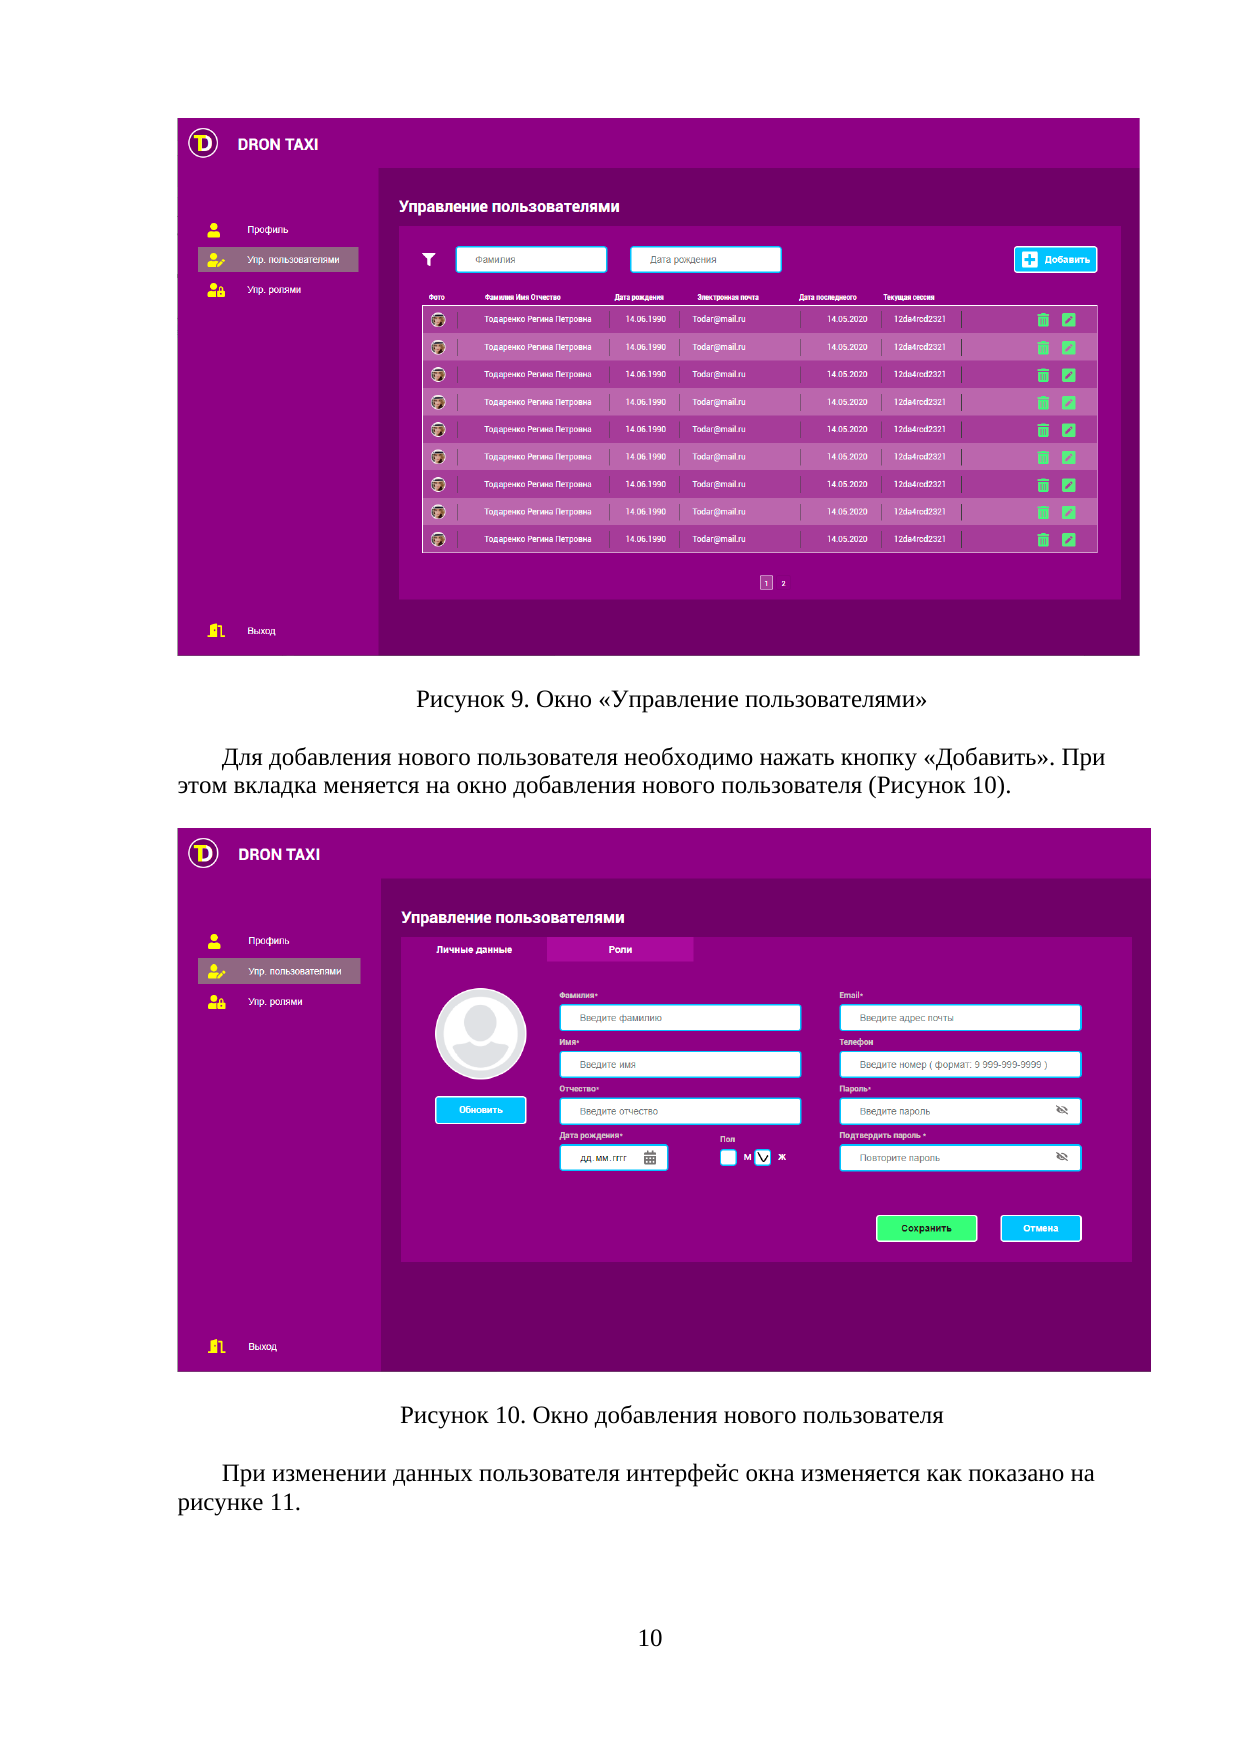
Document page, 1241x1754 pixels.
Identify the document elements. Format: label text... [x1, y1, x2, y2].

text Для добавления нового пользователя необходимо нажать кнопку «Добавить». При этом вкладка меняется на окно добавления нового пользователя (Рисунок 10). [177, 742, 1122, 799]
picture [177, 118, 1140, 656]
text Рисунок 10. Окно добавления нового пользователя [177, 1401, 1122, 1429]
text Рисунок 9. Окно «Управление пользователями» [177, 684, 1122, 713]
picture [177, 828, 1151, 1372]
text При изменении данных пользователя интерфейс окна изменяется как показано на рисунке 11. [177, 1458, 1122, 1516]
